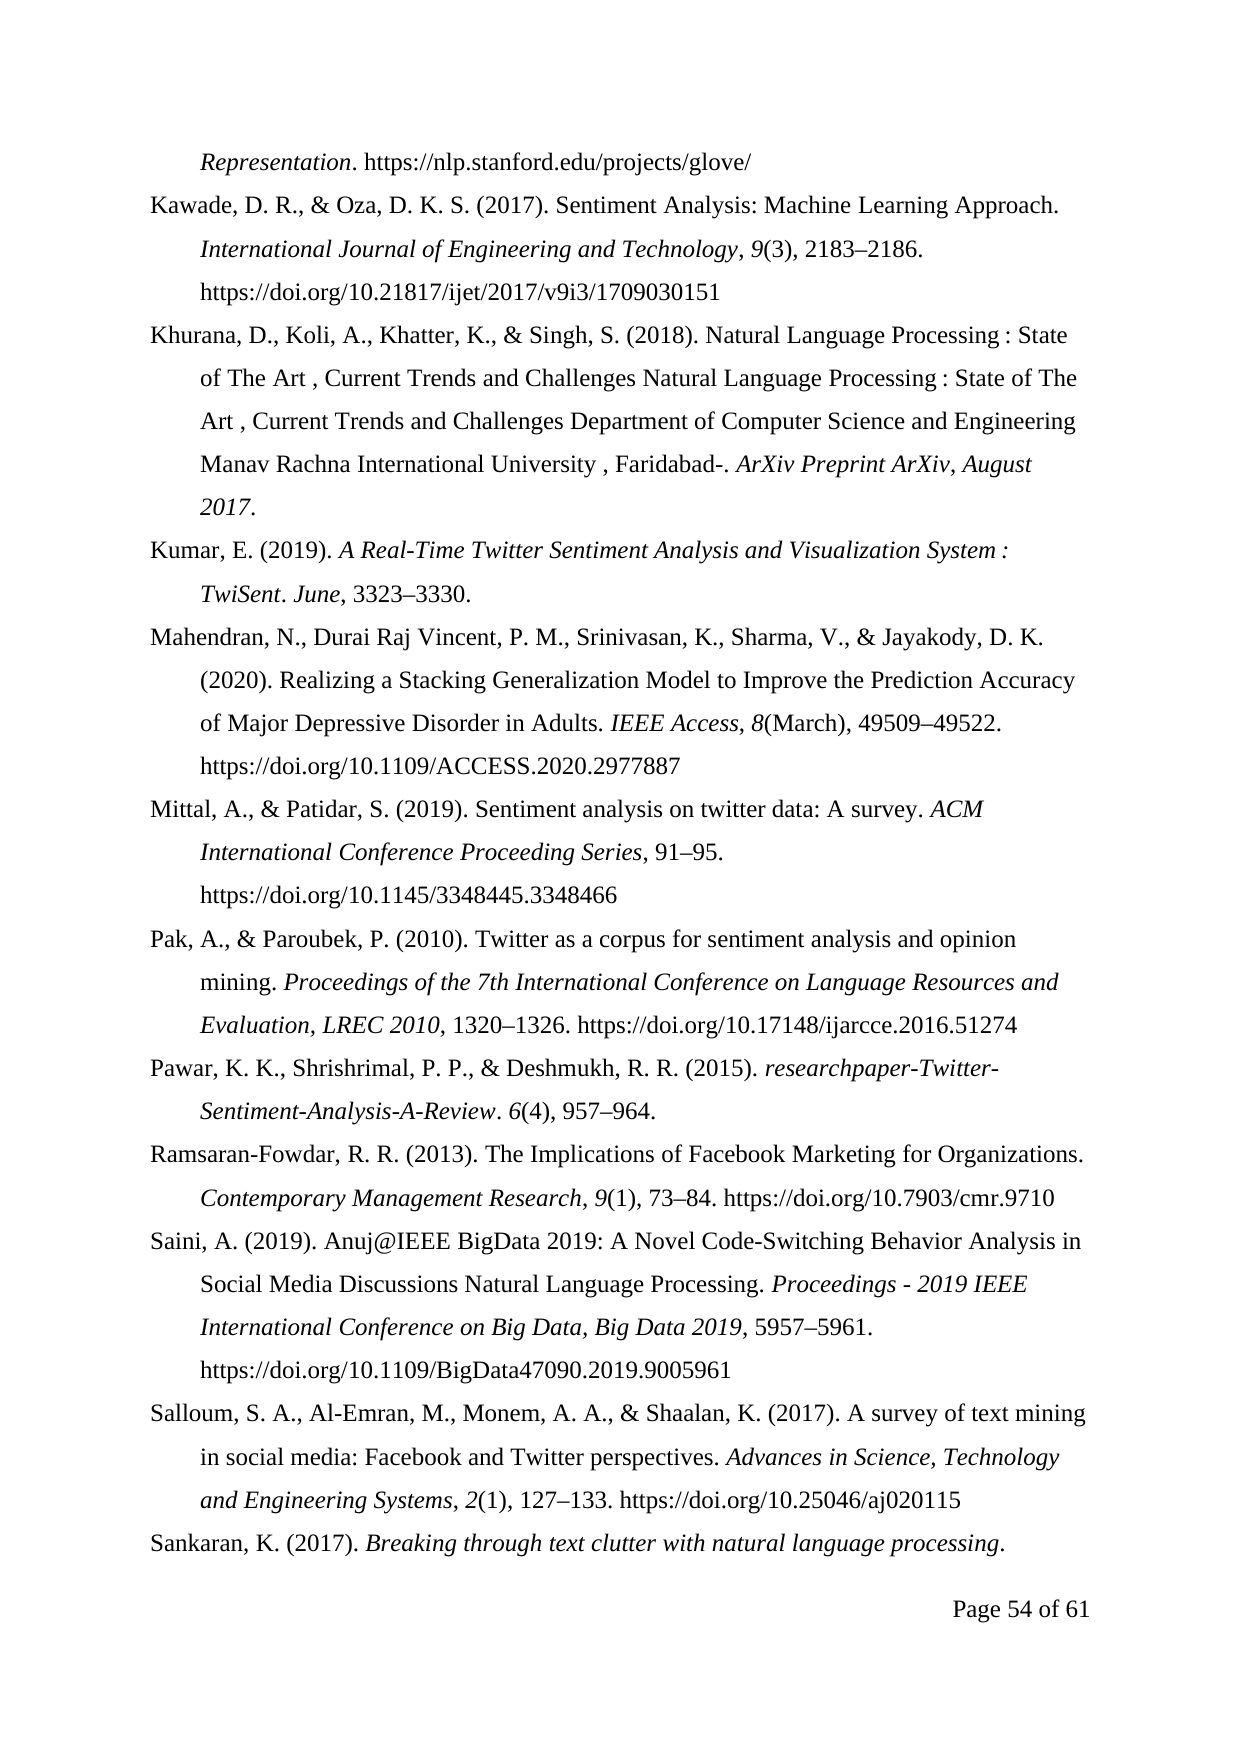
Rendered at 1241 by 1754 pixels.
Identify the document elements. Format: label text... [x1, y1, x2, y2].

text Social Media Discussions Natural Language Processing. Proceedings - 2019 IEEE International Conference on Big Data, Big Data 2019, 5957–5961. https://doi.org/10.1109/BigData47090.2019.9005961 [200, 1269, 1029, 1384]
text Mittal, A., & Patidar, S. (2019). Sentiment analysis on twitter data: A survey. ACM International Conference Proceeding Series, 91–95. https://doi.org/10.1145/3348445.3348466 [150, 794, 985, 909]
text Salloum, S. A., Al-Emran, M., Monem, A. A., & Shaalan, K. (2017). A survey of text mining in social media: Facebook and Twitter perspectives. Advances in Science, Technology and Engineering Systems, 2(1), 127–133. https://doi.org/10.25046/aj020115 [150, 1398, 1088, 1513]
text Sankaran, K. (2017). Breaking through text clutter with natural language processing. [150, 1528, 1103, 1557]
text Khurana, D., Koli, A., Khatter, K., & Singh, S. (2018). Natural Language Processing : State of The Art , Current Trends and Challenges Natural Language Processing : State of The Art , Current Trends and Challenges Department of Computer Science and Engineering Manav Rachna International University , Faridabad-. ArXiv Preprint ArXiv, August 2017. [150, 320, 1078, 521]
text Kumar, E. (2019). A Real-Time Twitter Sentiment Analysis and Visualization System : TwiSent. June, 3323–3330. [150, 536, 1011, 607]
text Representation. https://nlp.stanford.edu/projects/glove/ [200, 147, 1103, 176]
text Kawade, D. R., & Oza, D. K. S. (2017). Sentiment Analysis: Machine Learning Approach. [150, 191, 1103, 219]
text Pawar, K. K., Shrishrimal, P. P., & Deshmukh, R. R. (2015). researchpaper-Twitter- Sentiment-Analysis-A-Review. 6(4), 957–964. [150, 1053, 1000, 1125]
text International Journal of Engineering and Technology, 9(3), 2183–2186. https://doi.org/10.21817/ijet/2017/v9i3/1709030151 [200, 234, 925, 306]
text Pak, A., & Paroubek, P. (2010). Twitter as a corpus for sentiment analysis and opinion mining. Proceedings of the 7th International Conference on Language Resources and Evaluation, LREC 2010, 1320–1326. https://doi.org/10.17148/ijarcce.2016.51274 [150, 924, 1061, 1039]
text Contemporary Management Research, 9(1), 73–84. https://doi.org/10.7903/cmr.9710 Saini, A. (2019). Anuj@IEEE BigData 2019: A Novel Code-Switching Behavior Analysis in [150, 1183, 1081, 1254]
text Ramsaran-Fowdar, R. R. (2013). The Implications of Facebook Marketing for Organizations. [150, 1139, 1103, 1168]
text Mahendran, N., Durai Raj Vincent, P. M., Srinivasan, K., Sharma, V., & Jayakody, D. K. (2020). Realizing a Stacking Generalization Model to Improve the Prediction Accuracy of Major Depressive Disorder in Adults. IEEE Access, 8(March), 49509–49522. https://doi.org/10.1109/ACCESS.2020.2977887 [150, 622, 1077, 780]
